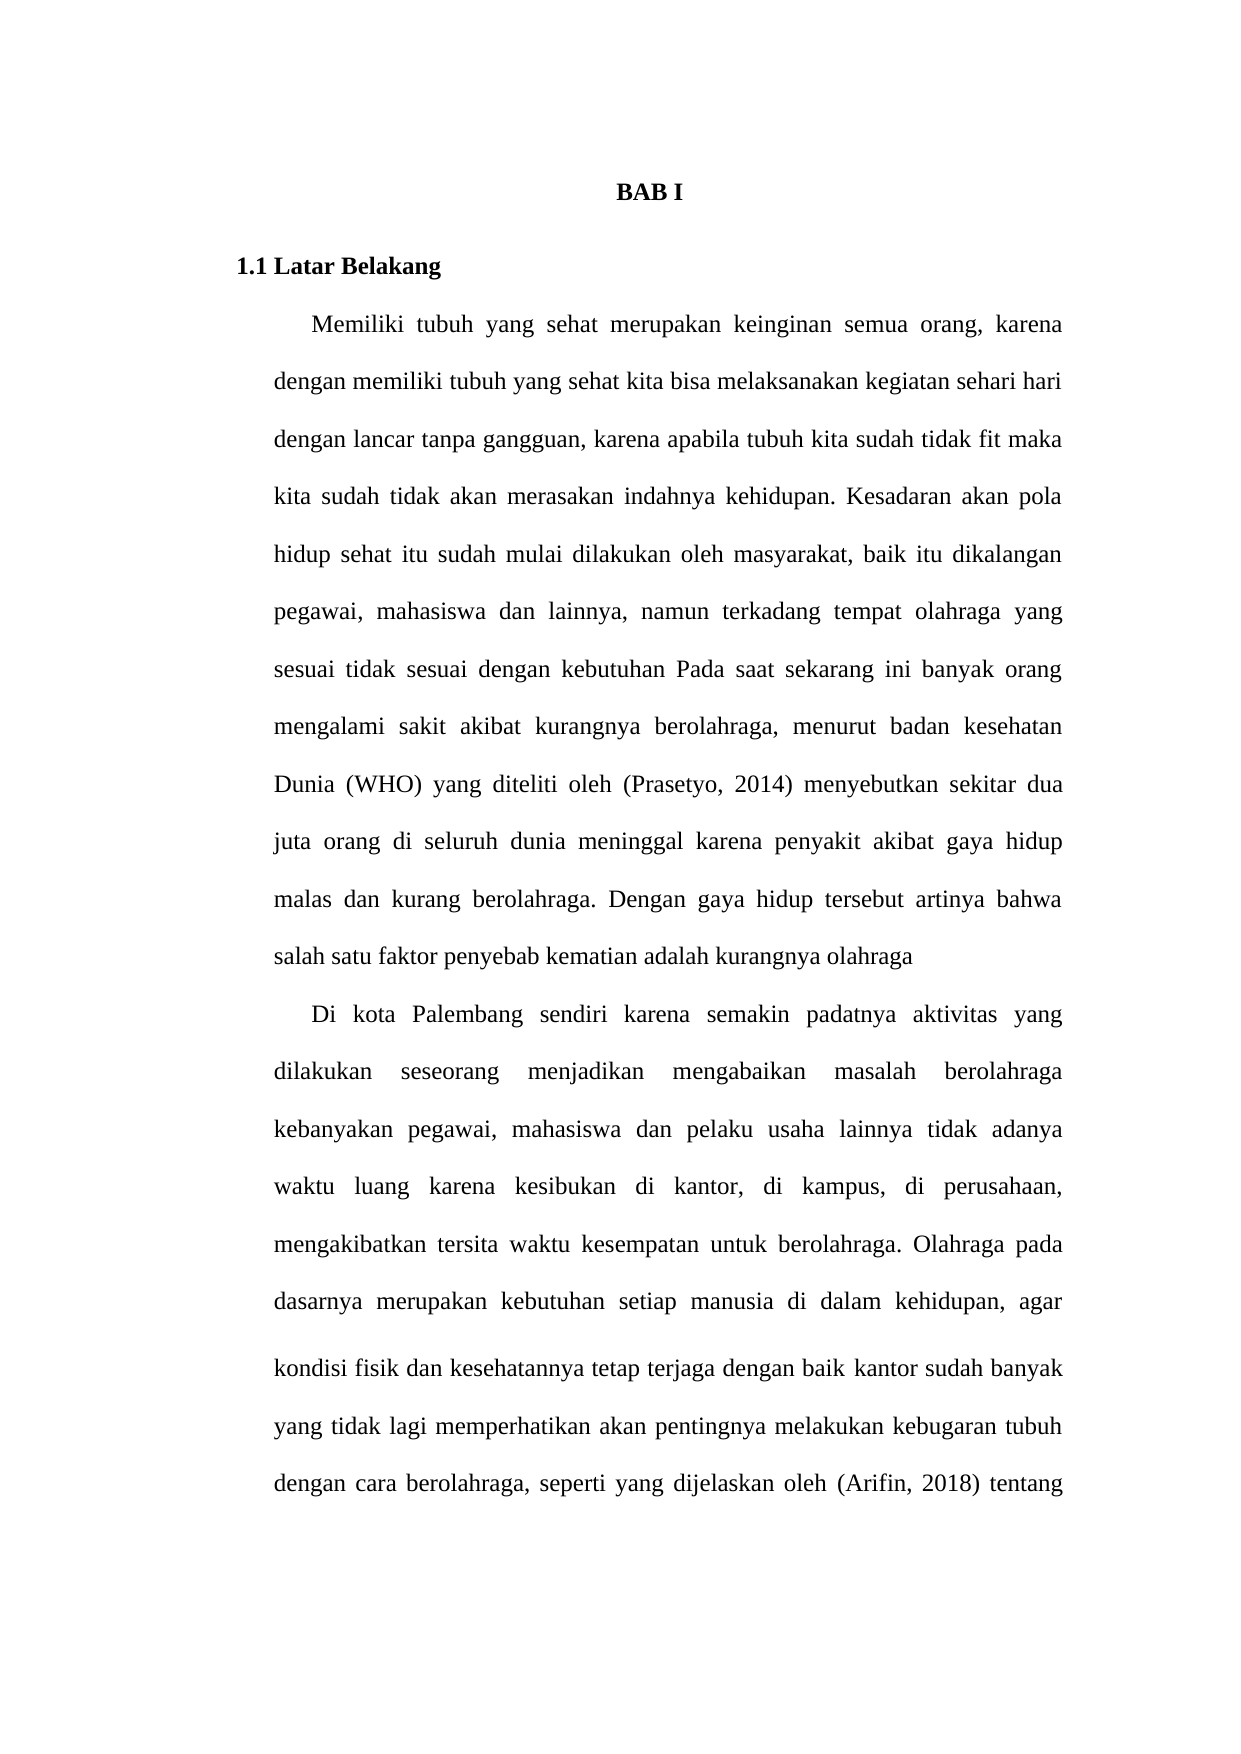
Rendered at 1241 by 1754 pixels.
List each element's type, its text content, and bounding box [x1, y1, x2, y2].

list Latar Belakang [236, 251, 1063, 280]
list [274, 999, 1063, 1497]
list Memiliki tubuh yang sehat merupakan keinginan semua orang, karena dengan memiliki tubuh yang sehat kita bisa melaksanakan kegiatan sehari hari dengan lancar tanpa gangguan, karena apabila tubuh kita sudah tidak fit maka kita sudah tidak akan merasakan indahnya kehidupan. Kesadaran akan pola hidup sehat itu sudah mulai dilakukan oleh masyarakat, baik itu dikalangan pegawai, mahasiswa dan lainnya, namun terkadang tempat olahraga yang sesuai tidak sesuai dengan kebutuhan Pada saat sekarang ini banyak orang mengalami sakit akibat kurangnya berolahraga, menurut badan kesehatan Dunia (WHO) yang diteliti oleh (Prasetyo, 2014) menyebutkan sekitar dua juta orang di seluruh dunia meninggal karena penyakit akibat gaya hidup malas dan kurang berolahraga. Dengan gaya hidup tersebut artinya bahwa salah satu faktor penyebab kematian adalah kurangnya olahraga [274, 309, 1063, 970]
text BAB I [236, 177, 1063, 206]
